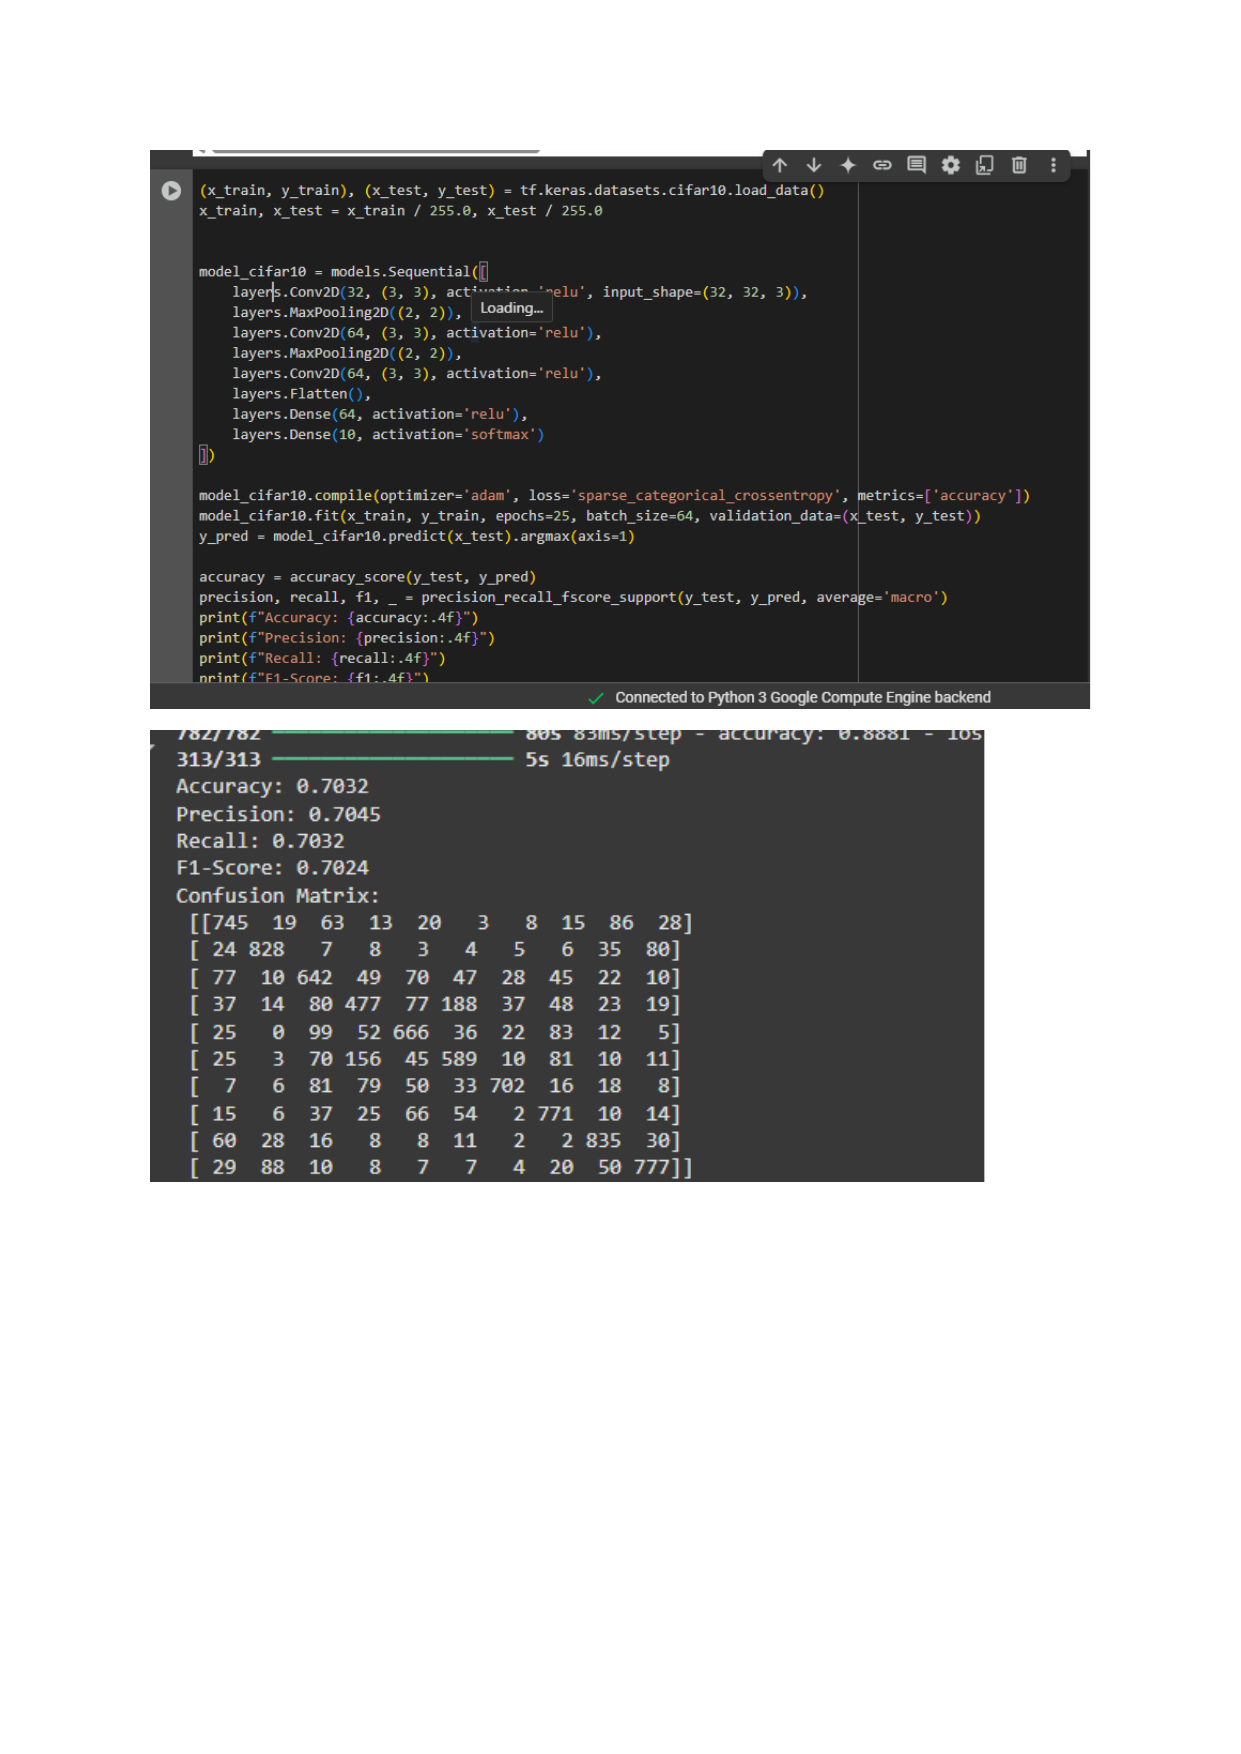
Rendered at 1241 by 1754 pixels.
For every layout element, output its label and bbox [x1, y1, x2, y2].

picture [150, 150, 1091, 709]
picture [150, 730, 985, 1182]
